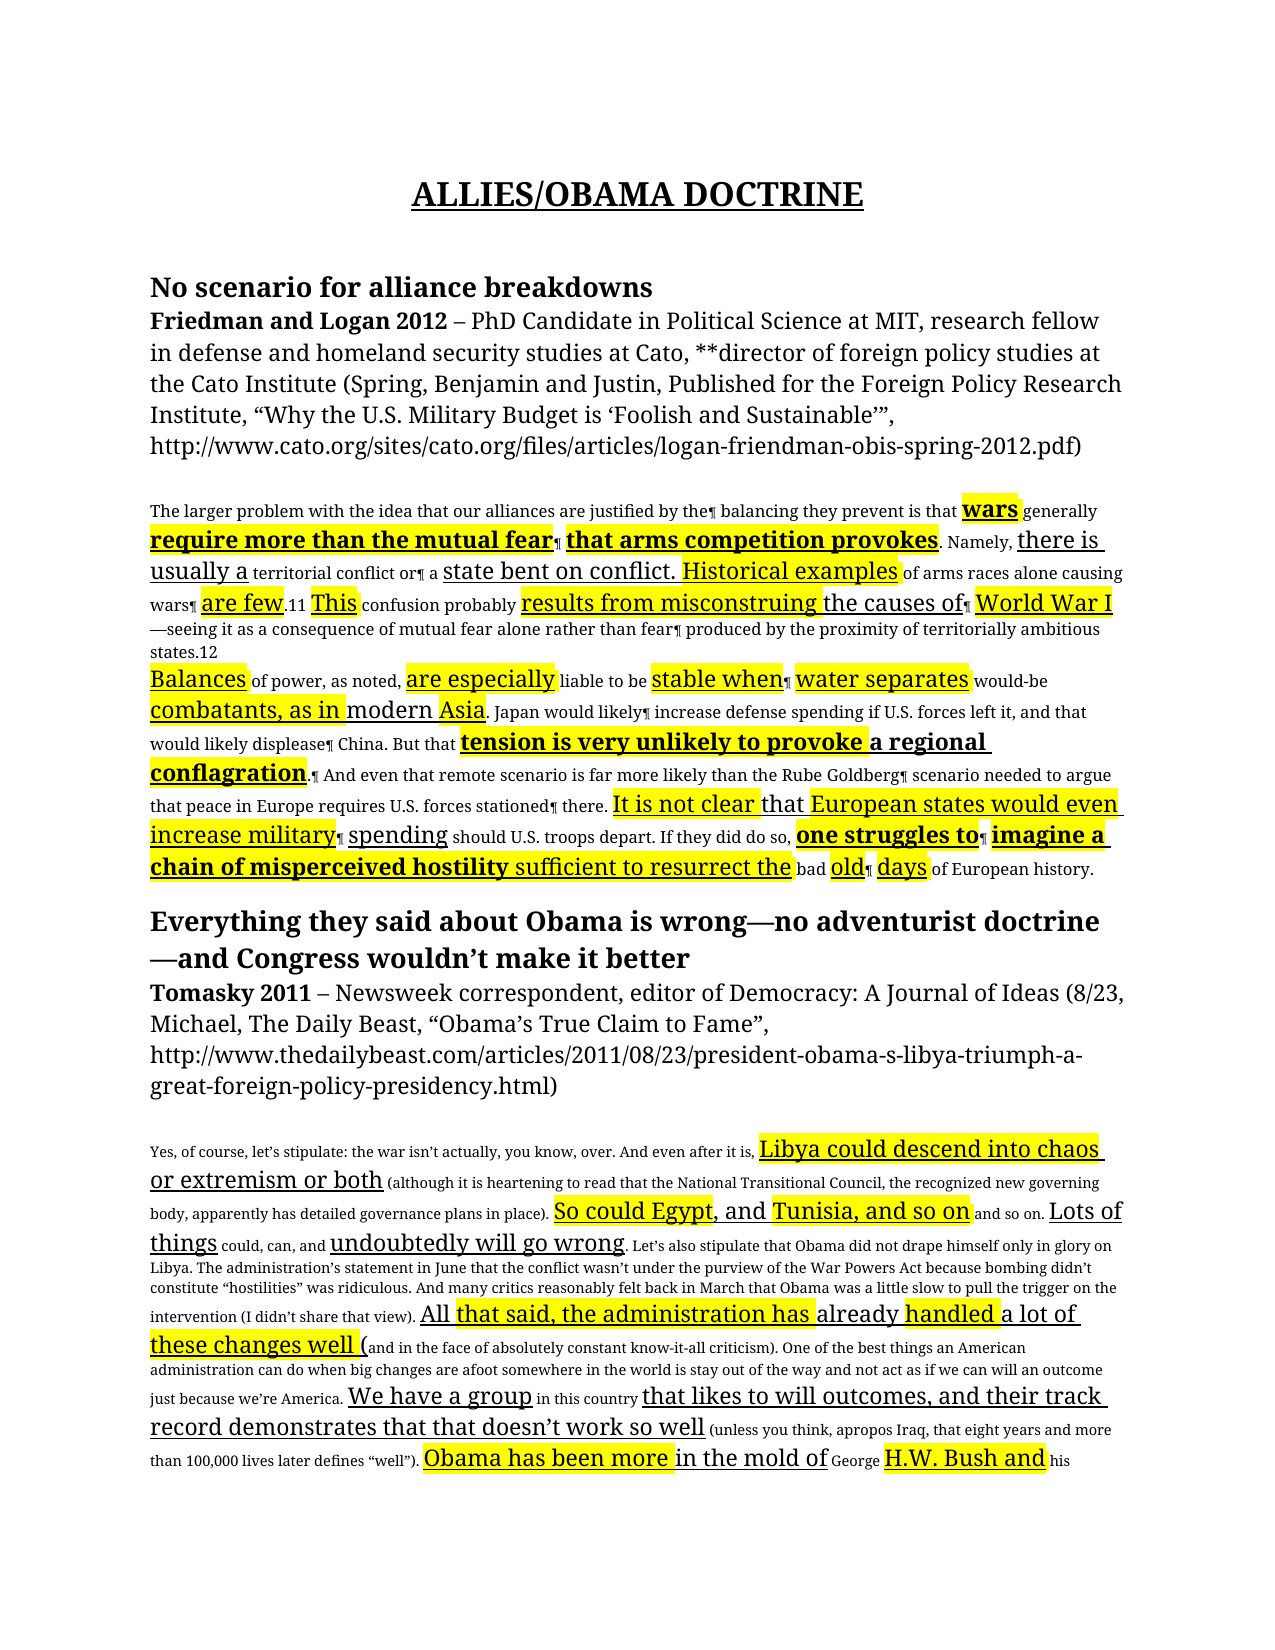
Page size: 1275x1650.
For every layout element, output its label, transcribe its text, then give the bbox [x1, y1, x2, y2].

text Tomasky 2011 – Newsweek correspondent, editor of Democracy: A Journal of Ideas (8/23, Michael, The Daily Beast, “Obama’s True Claim to Fame”, http://www.thedailybeast.com/articles/2011/08/23/president-obama-s-libya-triumph-a-great-foreign-policy-presidency.html) [150, 976, 1125, 1101]
subtitle Everything they said about Obama is wrong—no adventurist doctrine—and Congress wouldn’t make it better [150, 903, 1125, 976]
text Friedman and Logan 2012 – PhD Candidate in Political Science at MIT, research fellow in defense and homeland security studies at Cato, **director of foreign policy studies at the Cato Institute (Spring, Benjamin and Justin, Published for the Foreign Policy Research Institute, “Why the U.S. Military Budget is ‘Foolish and Sustainable’”, http://www.cato.org/sites/cato.org/files/articles/logan-friendman-obis-spring-2012.pdf) [150, 305, 1125, 461]
subtitle allies/obama doctrine [150, 171, 1125, 216]
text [150, 1133, 1125, 1474]
text Balances of power, as noted, are especially liable to be stable when¶ water separates would-be combatants, as in modern Asia. Japan would likely¶ increase defense spending if U.S. forces left it, and that would likely displease¶ China. But that tension is very unlikely to provoke a regional conflagration.¶ And even that remote scenario is far more likely than the Rube Goldberg¶ scenario needed to argue that peace in Europe requires U.S. forces stationed¶ there. It is not clear that European states would even increase military¶ spending should U.S. troops depart. If they did do so, one struggles to¶ imagine a chain of misperceived hostility sufficient to resurrect the bad old¶ days of European history. [150, 663, 1125, 882]
subtitle No scenario for alliance breakdowns [150, 268, 1125, 305]
text The larger problem with the idea that our alliances are justified by the¶ balancing they prevent is that wars generally require more than the mutual fear¶ that arms competition provokes. Namely, there is usually a territorial conflict or¶ a state bent on conflict. Historical examples of arms races alone causing wars¶ are few.11 This confusion probably results from misconstruing the causes of¶ World War I—seeing it as a consequence of mutual fear alone rather than fear¶ produced by the proximity of territorially ambitious states.12 [150, 493, 1125, 663]
